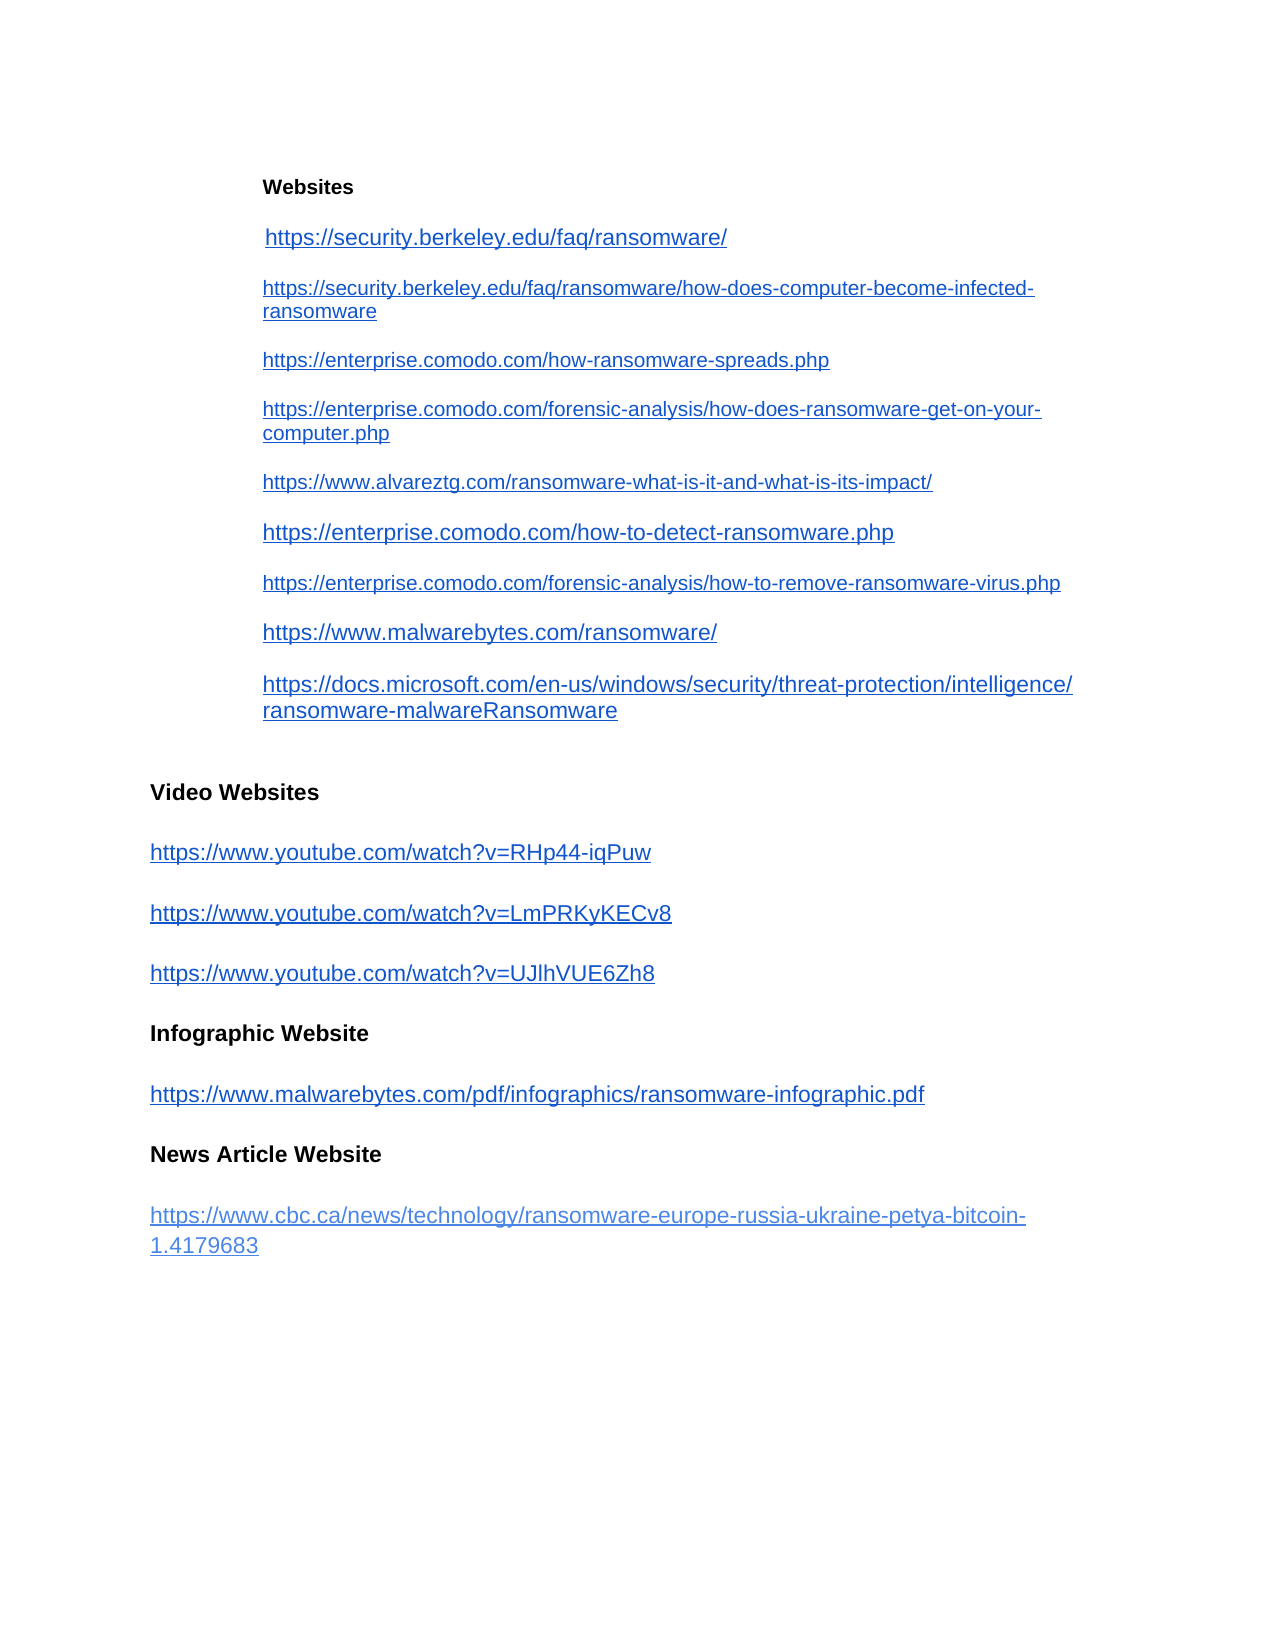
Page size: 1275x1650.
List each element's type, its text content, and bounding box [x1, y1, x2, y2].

text https://www.alvareztg.com/ransomware-what-is-it-and-what-is-its-impact/ [262, 470, 1125, 494]
text https://enterprise.comodo.com/how-ransomware-spreads.php [262, 348, 1125, 372]
text Video Websites [150, 779, 1125, 805]
text https://www.youtube.com/watch?v=UJlhVUE6Zh8 [150, 960, 1125, 986]
text https://www.youtube.com/watch?v=LmPRKyKECv8 [150, 899, 1125, 926]
text Infographic Website [150, 1020, 1125, 1047]
text https://www.youtube.com/watch?v=RHp44-iqPuw [150, 839, 1125, 865]
text https://enterprise.comodo.com/forensic-analysis/how-does-ransomware-get-on-your-computer.php [262, 397, 1125, 445]
text https://www.malwarebytes.com/pdf/infographics/ransomware-infographic.pdf [150, 1081, 1125, 1107]
text https://enterprise.comodo.com/forensic-analysis/how-to-remove-ransomware-virus.php [262, 570, 1125, 594]
text https://www.malwarebytes.com/ransomware/ [262, 619, 1125, 646]
text https://security.berkeley.edu/faq/ransomware/ [150, 224, 1125, 250]
text News Article Website [150, 1141, 1125, 1167]
text https://www.cbc.ca/news/technology/ransomware-europe-russia-ukraine-petya-bitcoin-1.4179683 [150, 1202, 1125, 1258]
text https://security.berkeley.edu/faq/ransomware/how-does-computer-become-infected-ransomware [262, 275, 1125, 323]
text https://enterprise.comodo.com/how-to-detect-ransomware.php [262, 519, 1125, 545]
text Websites [262, 175, 1125, 199]
text https://docs.microsoft.com/en-us/windows/security/threat-protection/intelligence/ransomware-malwareRansomware [262, 671, 1125, 723]
